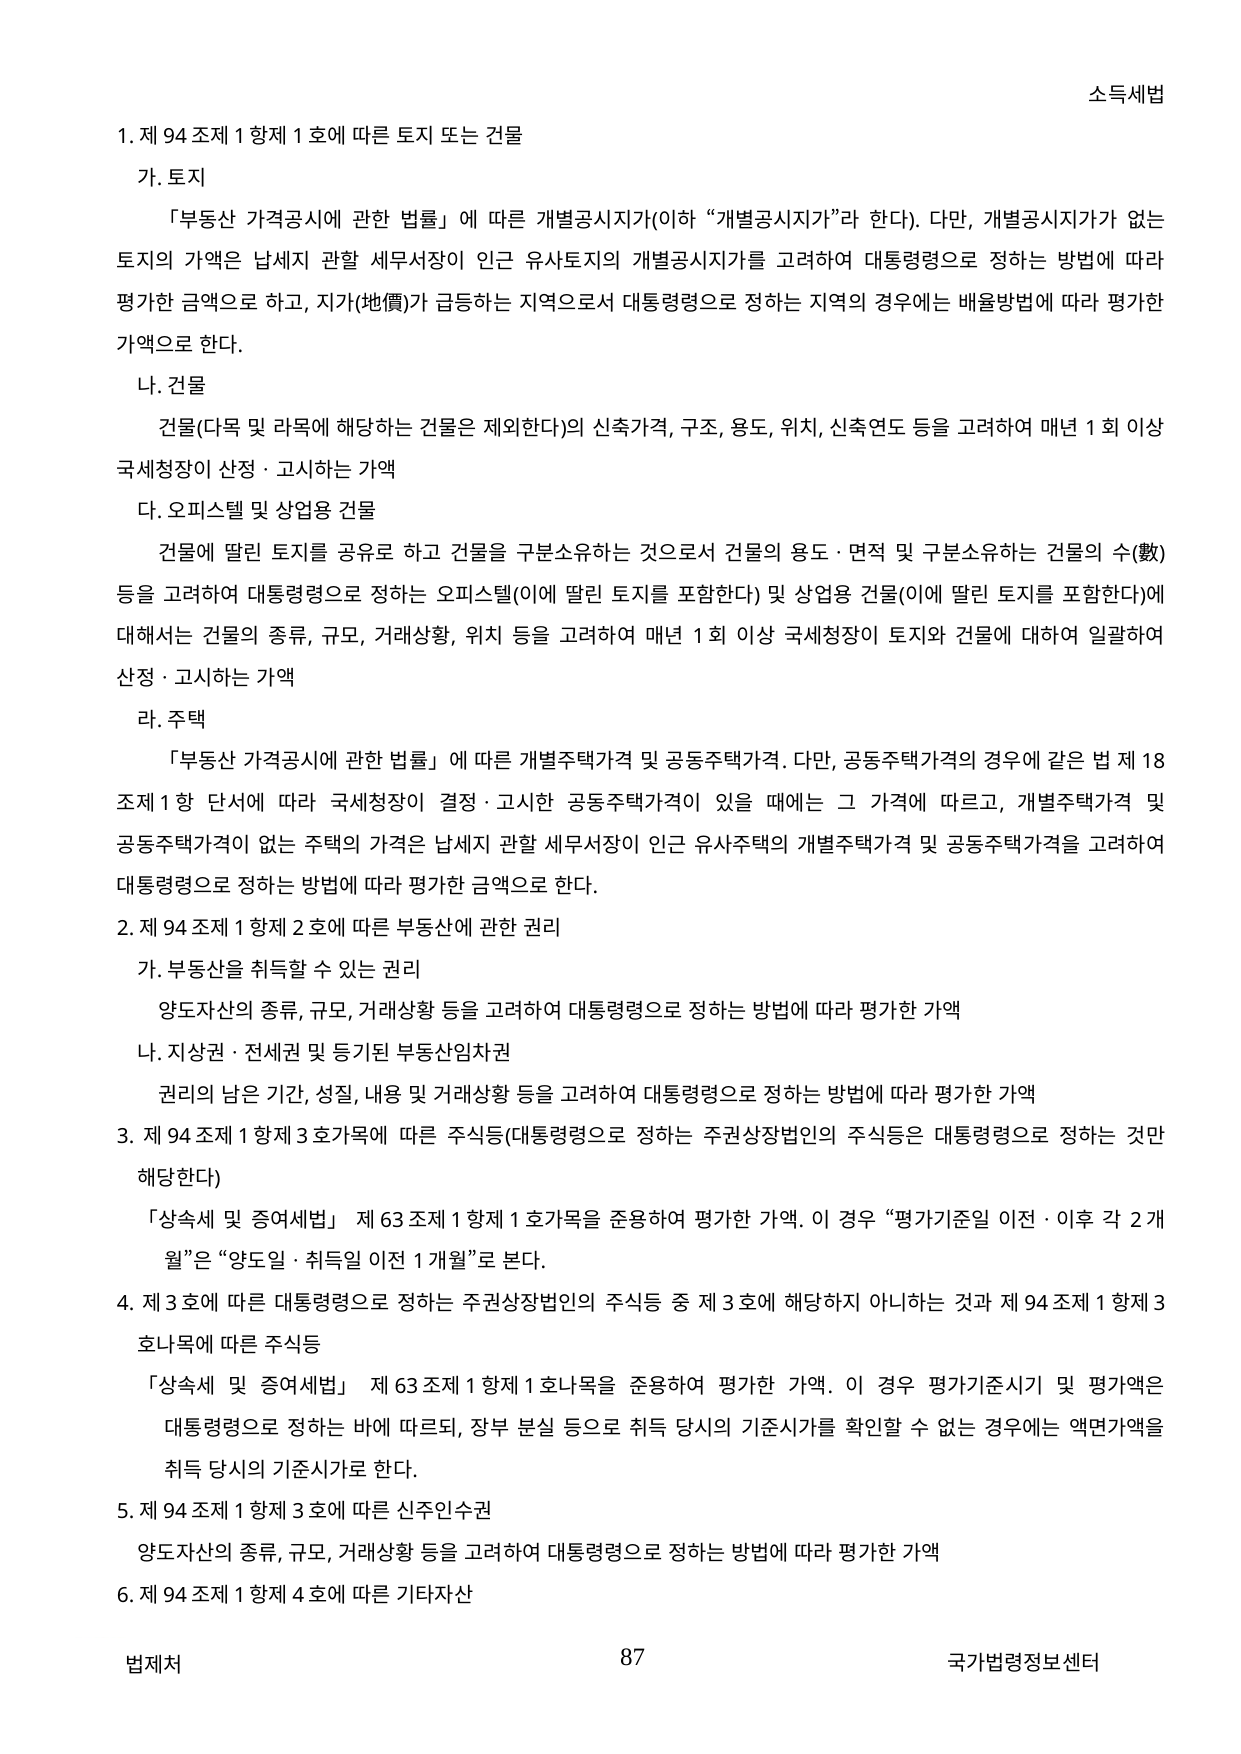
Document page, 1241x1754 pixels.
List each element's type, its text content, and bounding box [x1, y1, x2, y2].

text 4. 제3호에 따른 대통령령으로 정하는 주권상장법인의 주식등 중 제3호에 해당하지 아니하는 것과 제94조제1항제3호나목에 따른 주식등 [117, 1275, 1165, 1358]
text 5. 제94조제1항제3호에 따른 신주인수권 [117, 1483, 1165, 1525]
text 「상속세 및 증여세법」 제63조제1항제1호나목을 준용하여 평가한 가액. 이 경우 평가기준시기 및 평가액은 대통령령으로 정하는 바에 따르되, 장부 분실 등으로 취득 당시의 기준시가를 확인할 수 없는 경우에는 액면가액을 취득 당시의 기준시가로 한다. [137, 1358, 1165, 1483]
text 「상속세 및 증여세법」 제63조제1항제1호가목을 준용하여 평가한 가액. 이 경우 “평가기준일 이전ㆍ이후 각 2개월”은 “양도일ㆍ취득일 이전 1개월”로 본다. [137, 1192, 1165, 1275]
text 가. 부동산을 취득할 수 있는 권리 [137, 942, 1165, 983]
text 나. 건물 [137, 358, 1165, 400]
text 2. 제94조제1항제2호에 따른 부동산에 관한 권리 [117, 900, 1165, 942]
text 「부동산 가격공시에 관한 법률」에 따른 개별주택가격 및 공동주택가격. 다만, 공동주택가격의 경우에 같은 법 제18조제1항 단서에 따라 국세청장이 결정ㆍ고시한 공동주택가격이 있을 때에는 그 가격에 따르고, 개별주택가격 및 공동주택가격이 없는 주택의 가격은 납세지 관할 세무서장이 인근 유사주택의 개별주택가격 및 공동주택가격을 고려하여 대통령령으로 정하는 방법에 따라 평가한 금액으로 한다. [117, 733, 1165, 900]
text 건물(다목 및 라목에 해당하는 건물은 제외한다)의 신축가격, 구조, 용도, 위치, 신축연도 등을 고려하여 매년 1회 이상 국세청장이 산정ㆍ고시하는 가액 [117, 400, 1165, 483]
text 3. 제94조제1항제3호가목에 따른 주식등(대통령령으로 정하는 주권상장법인의 주식등은 대통령령으로 정하는 것만 해당한다) [117, 1108, 1165, 1192]
text 양도자산의 종류, 규모, 거래상황 등을 고려하여 대통령령으로 정하는 방법에 따라 평가한 가액 [117, 983, 1165, 1025]
text 가. 토지 [137, 150, 1165, 192]
text 1. 제94조제1항제1호에 따른 토지 또는 건물 [117, 108, 1165, 150]
text 나. 지상권ㆍ전세권 및 등기된 부동산임차권 [137, 1025, 1165, 1067]
text 라. 주택 [137, 692, 1165, 733]
text 6. 제94조제1항제4호에 따른 기타자산 [117, 1567, 1165, 1608]
text 다. 오피스텔 및 상업용 건물 [137, 483, 1165, 525]
text 양도자산의 종류, 규모, 거래상황 등을 고려하여 대통령령으로 정하는 방법에 따라 평가한 가액 [137, 1525, 1165, 1567]
text 권리의 남은 기간, 성질, 내용 및 거래상황 등을 고려하여 대통령령으로 정하는 방법에 따라 평가한 가액 [117, 1067, 1165, 1108]
